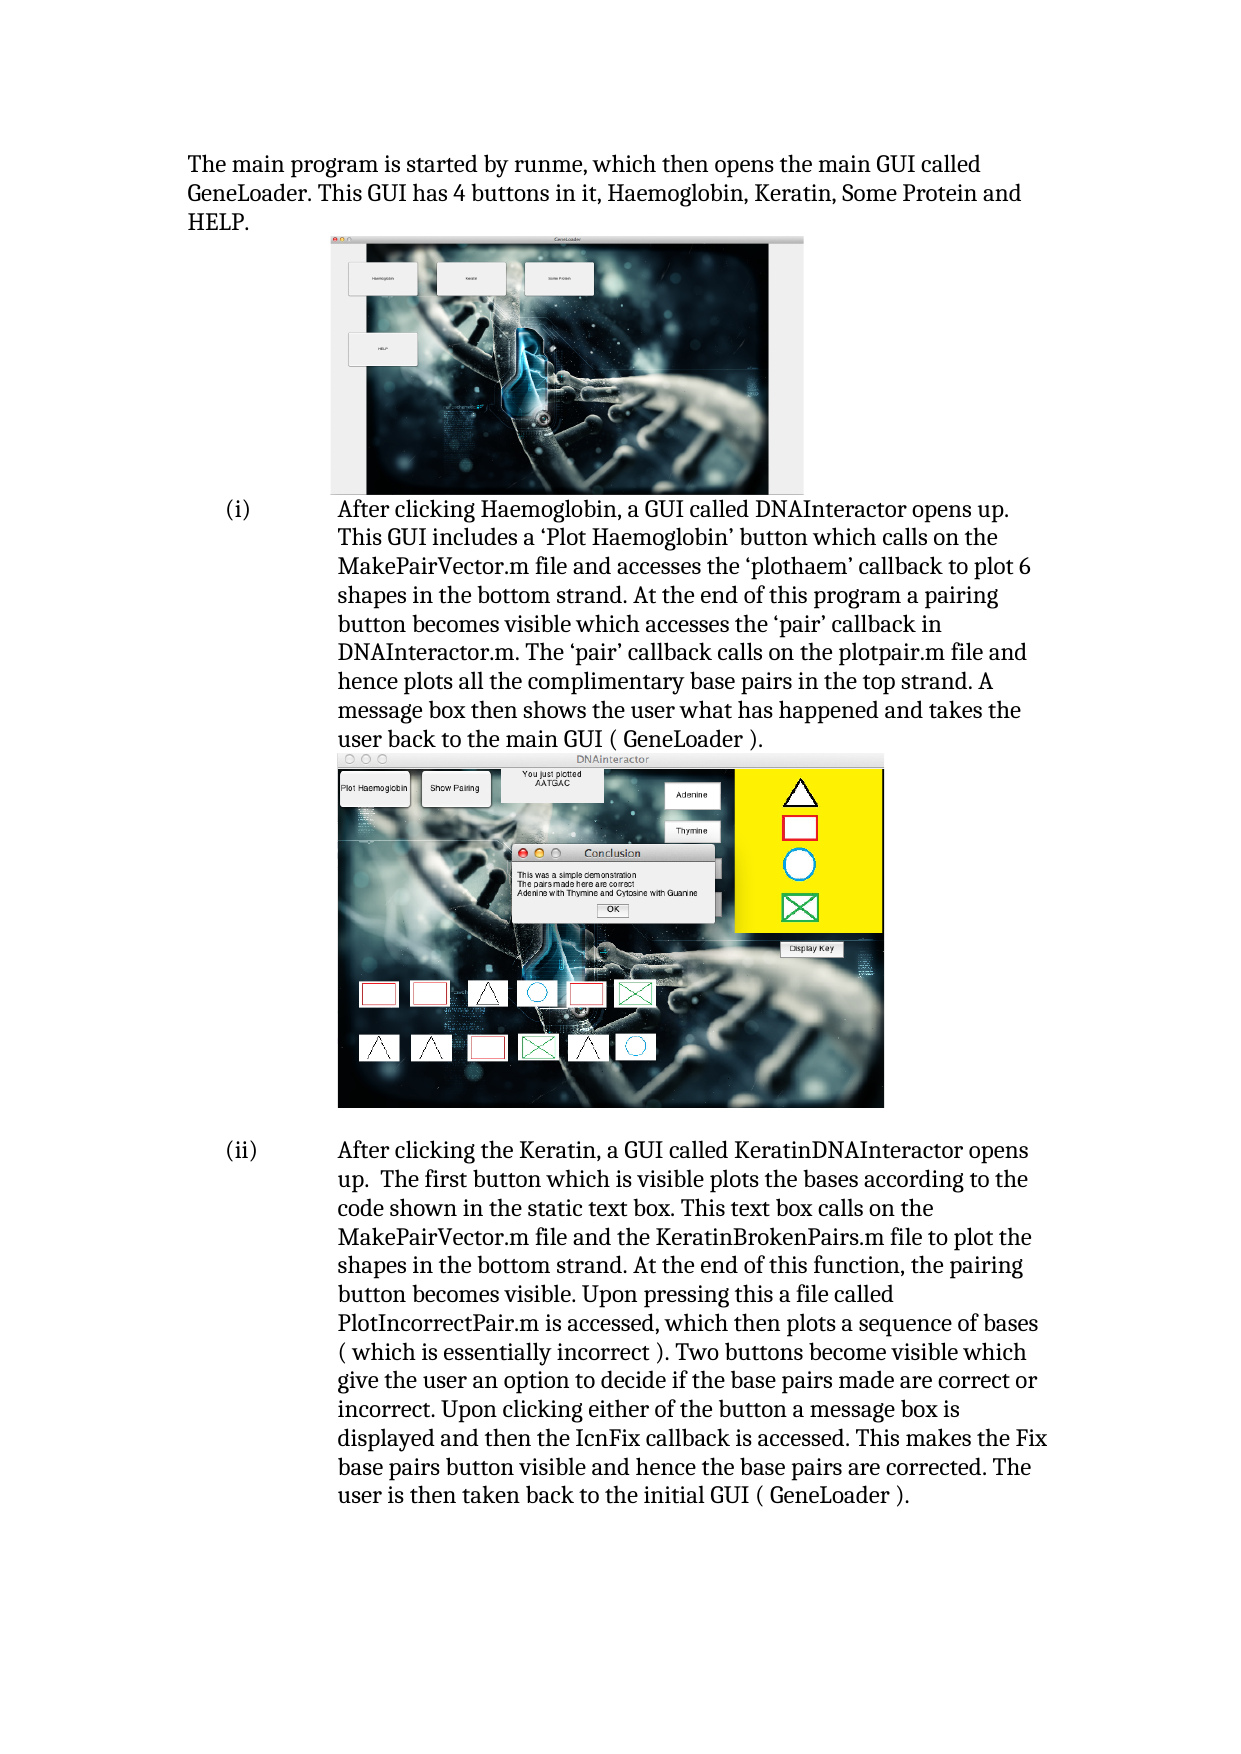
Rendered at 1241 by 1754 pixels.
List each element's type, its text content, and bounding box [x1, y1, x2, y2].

list After clicking Haemoglobin, a GUI called DNAInteractor opens up. This GUI includes a ‘Plot Haemoglobin’ button which calls on the MakePairVector.m file and accesses the ‘plothaem’ callback to plot 6 shapes in the bottom strand. At the end of this program a pairing button becomes visible which accesses the ‘pair’ callback in DNAInteractor.m. The ‘pair’ callback calls on the plotpair.m file and hence plots all the complimentary base pairs in the top strand. A message box then shows the user what has happened and takes the user back to the main GUI ( GeneLoader ). [225, 494, 1053, 753]
list After clicking the Keratin, a GUI called KeratinDNAInteractor opens up. The first button which is visible plots the bases according to the code shown in the static text box. This text box calls on the MakePairVector.m file and the KeratinBrokenPairs.m file to plot the shapes in the bottom strand. At the end of this function, the pairing button becomes visible. Upon pressing this a file called PlotIncorrectPair.m is accessed, which then plots a sequence of bases ( which is essentially incorrect ). Two buttons become visible which give the user an option to decide if the base pairs made are correct or incorrect. Upon clicking either of the button a message box is displayed and then the IcnFix callback is accessed. This makes the Fix base pairs button visible and hence the base pairs are corrected. The user is then taken back to the initial GUI ( GeneLoader ). [225, 1136, 1053, 1510]
picture [337, 753, 885, 1108]
picture [330, 236, 804, 495]
text The main program is started by runme, which then opens the main GUI called GeneLoader. This GUI has 4 buttons in it, Haemoglobin, Keratin, Some Protein and HELP. [187, 150, 1053, 236]
